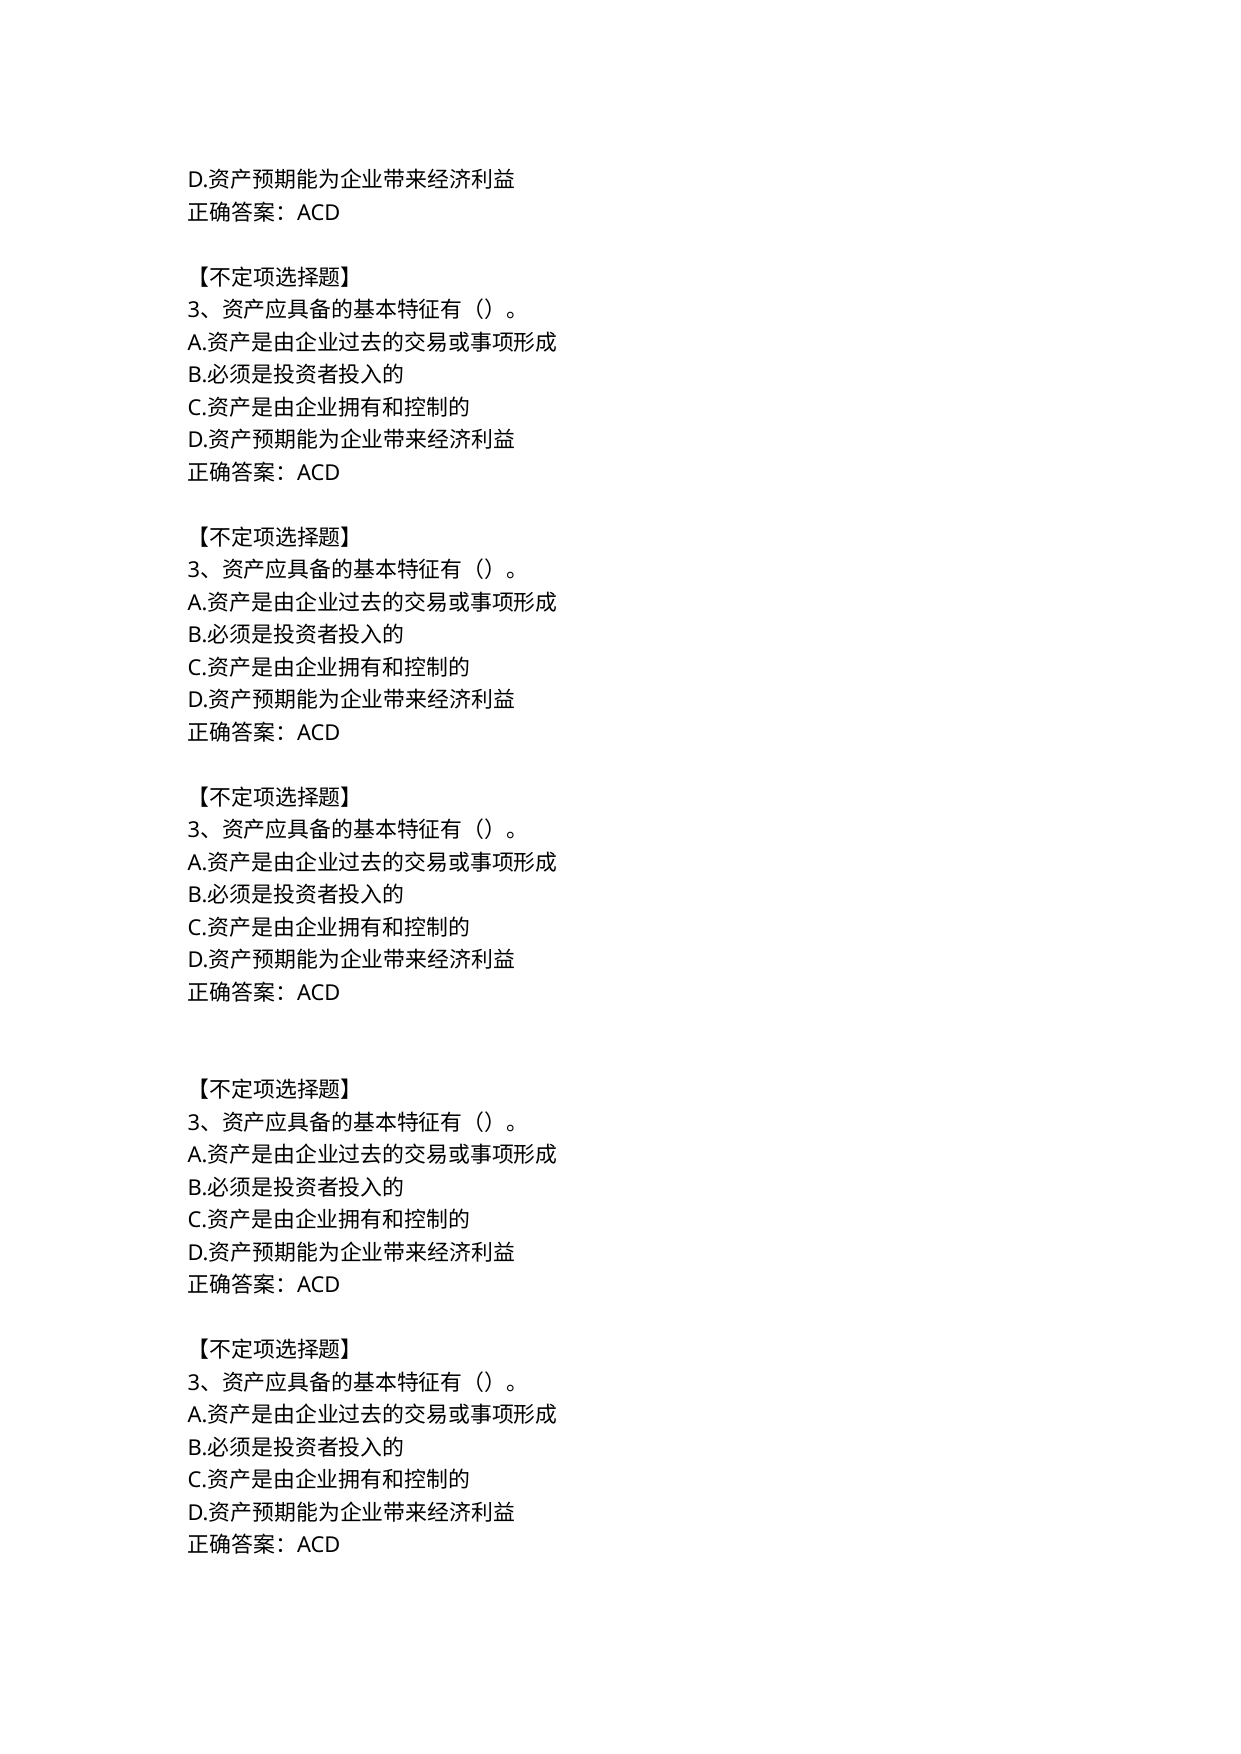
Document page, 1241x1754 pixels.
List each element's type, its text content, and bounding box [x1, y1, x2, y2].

text 【不定项选择题】 [187, 779, 1053, 812]
text A.资产是由企业过去的交易或事项形成 [187, 1397, 1053, 1429]
text 3、资产应具备的基本特征有（）。 [187, 1104, 1053, 1137]
text 3、资产应具备的基本特征有（）。 [187, 1364, 1053, 1397]
text C.资产是由企业拥有和控制的 [187, 1462, 1053, 1494]
text D.资产预期能为企业带来经济利益 [187, 682, 1053, 714]
text B.必须是投资者投入的 [187, 1429, 1053, 1462]
text 正确答案：ACD [187, 1267, 1053, 1299]
text A.资产是由企业过去的交易或事项形成 [187, 584, 1053, 617]
text 【不定项选择题】 [187, 259, 1053, 292]
text 3、资产应具备的基本特征有（）。 [187, 292, 1053, 324]
text B.必须是投资者投入的 [187, 617, 1053, 649]
text C.资产是由企业拥有和控制的 [187, 389, 1053, 422]
text 【不定项选择题】 [187, 519, 1053, 552]
text 正确答案：ACD [187, 194, 1053, 227]
text 正确答案：ACD [187, 1527, 1053, 1559]
text 【不定项选择题】 [187, 1332, 1053, 1364]
text D.资产预期能为企业带来经济利益 [187, 422, 1053, 454]
text D.资产预期能为企业带来经济利益 [187, 162, 1053, 194]
text D.资产预期能为企业带来经济利益 [187, 1234, 1053, 1267]
text B.必须是投资者投入的 [187, 1169, 1053, 1202]
text B.必须是投资者投入的 [187, 357, 1053, 389]
text 【不定项选择题】 [187, 1072, 1053, 1104]
text B.必须是投资者投入的 [187, 877, 1053, 909]
text A.资产是由企业过去的交易或事项形成 [187, 1137, 1053, 1169]
text 正确答案：ACD [187, 714, 1053, 747]
text D.资产预期能为企业带来经济利益 [187, 942, 1053, 974]
text C.资产是由企业拥有和控制的 [187, 909, 1053, 942]
text C.资产是由企业拥有和控制的 [187, 649, 1053, 682]
text A.资产是由企业过去的交易或事项形成 [187, 844, 1053, 877]
text D.资产预期能为企业带来经济利益 [187, 1494, 1053, 1527]
text A.资产是由企业过去的交易或事项形成 [187, 324, 1053, 357]
text 3、资产应具备的基本特征有（）。 [187, 552, 1053, 584]
text C.资产是由企业拥有和控制的 [187, 1202, 1053, 1234]
text 正确答案：ACD [187, 974, 1053, 1007]
text 3、资产应具备的基本特征有（）。 [187, 812, 1053, 844]
text 正确答案：ACD [187, 454, 1053, 487]
